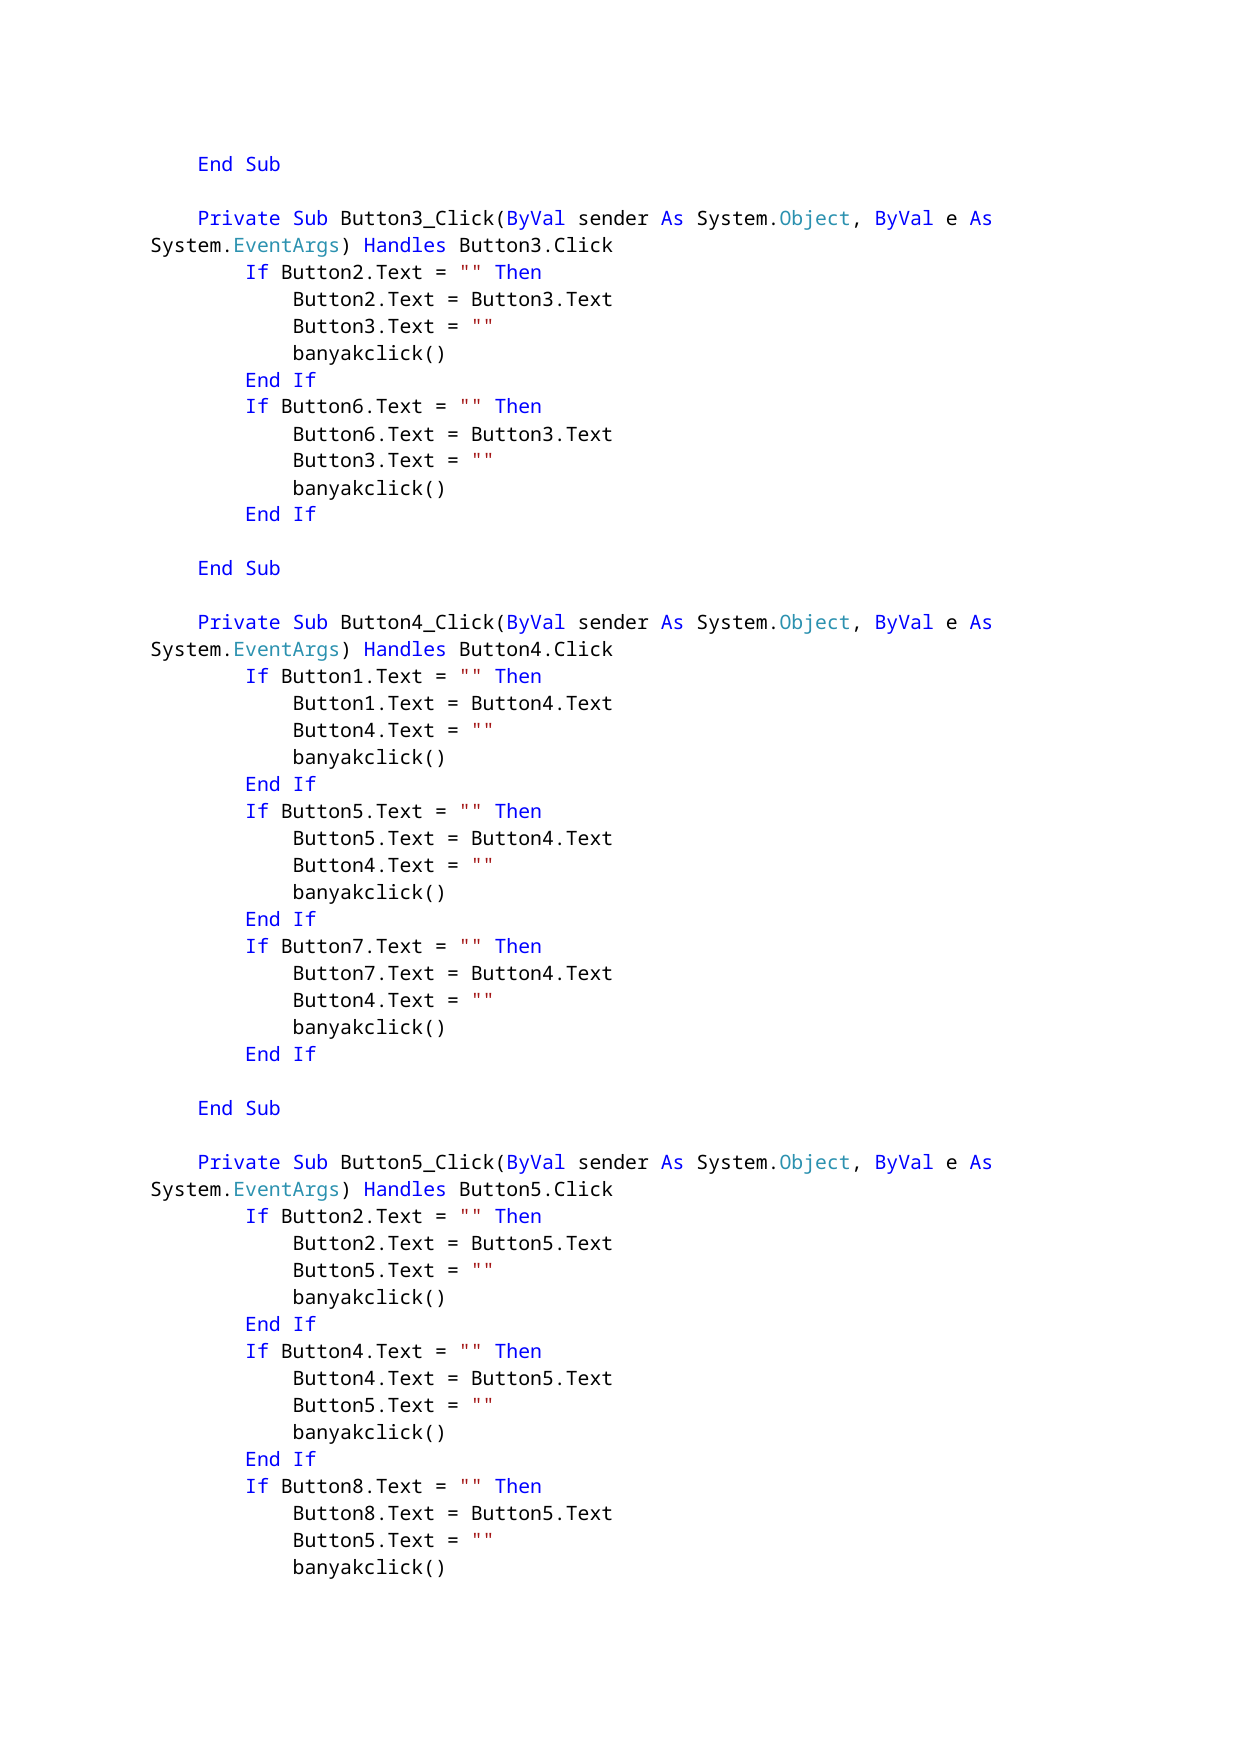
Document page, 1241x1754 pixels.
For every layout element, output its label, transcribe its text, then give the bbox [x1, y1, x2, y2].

text Button4.Text = "" [150, 851, 1090, 878]
text If Button2.Text = "" Then [150, 258, 1090, 285]
text banyakclick() [150, 878, 1090, 905]
text End Sub [150, 1094, 1090, 1121]
text Button5.Text = "" [150, 1391, 1090, 1418]
text Private Sub Button3_Click(ByVal sender As System.Object, ByVal e As System.EventArgs) Handles Button3.Click [150, 204, 1090, 258]
text Button4.Text = Button5.Text [150, 1364, 1090, 1391]
text Button3.Text = "" [150, 447, 1090, 474]
text Button5.Text = "" [150, 1256, 1090, 1283]
text banyakclick() [150, 1418, 1090, 1445]
text End If [150, 1310, 1090, 1337]
text Button5.Text = Button4.Text [150, 824, 1090, 851]
text Button2.Text = Button5.Text [150, 1229, 1090, 1256]
text If Button5.Text = "" Then [150, 797, 1090, 824]
text If Button8.Text = "" Then [150, 1472, 1090, 1499]
text Button7.Text = Button4.Text [150, 959, 1090, 986]
text Button2.Text = Button3.Text [150, 285, 1090, 312]
text Button4.Text = "" [150, 986, 1090, 1013]
text End If [150, 366, 1090, 393]
text End If [150, 905, 1090, 932]
text Button8.Text = Button5.Text [150, 1499, 1090, 1526]
text banyakclick() [150, 339, 1090, 366]
text banyakclick() [150, 1013, 1090, 1040]
text Private Sub Button5_Click(ByVal sender As System.Object, ByVal e As System.EventArgs) Handles Button5.Click [150, 1148, 1090, 1202]
text If Button1.Text = "" Then [150, 663, 1090, 689]
text End If [150, 1445, 1090, 1472]
text Button1.Text = Button4.Text [150, 689, 1090, 717]
text End Sub [150, 555, 1090, 582]
text Button4.Text = "" [150, 717, 1090, 743]
text banyakclick() [150, 1283, 1090, 1310]
text banyakclick() [150, 474, 1090, 501]
text End Sub [150, 150, 1090, 177]
text If Button4.Text = "" Then [150, 1337, 1090, 1364]
text End If [150, 501, 1090, 528]
text Private Sub Button4_Click(ByVal sender As System.Object, ByVal e As System.EventArgs) Handles Button4.Click [150, 609, 1090, 663]
text banyakclick() [150, 743, 1090, 771]
text banyakclick() [150, 1553, 1090, 1580]
text If Button7.Text = "" Then [150, 932, 1090, 959]
text Button5.Text = "" [150, 1526, 1090, 1553]
text Button6.Text = Button3.Text [150, 420, 1090, 447]
text Button3.Text = "" [150, 312, 1090, 339]
text If Button6.Text = "" Then [150, 393, 1090, 420]
text If Button2.Text = "" Then [150, 1202, 1090, 1229]
text End If [150, 1040, 1090, 1067]
text End If [150, 771, 1090, 797]
